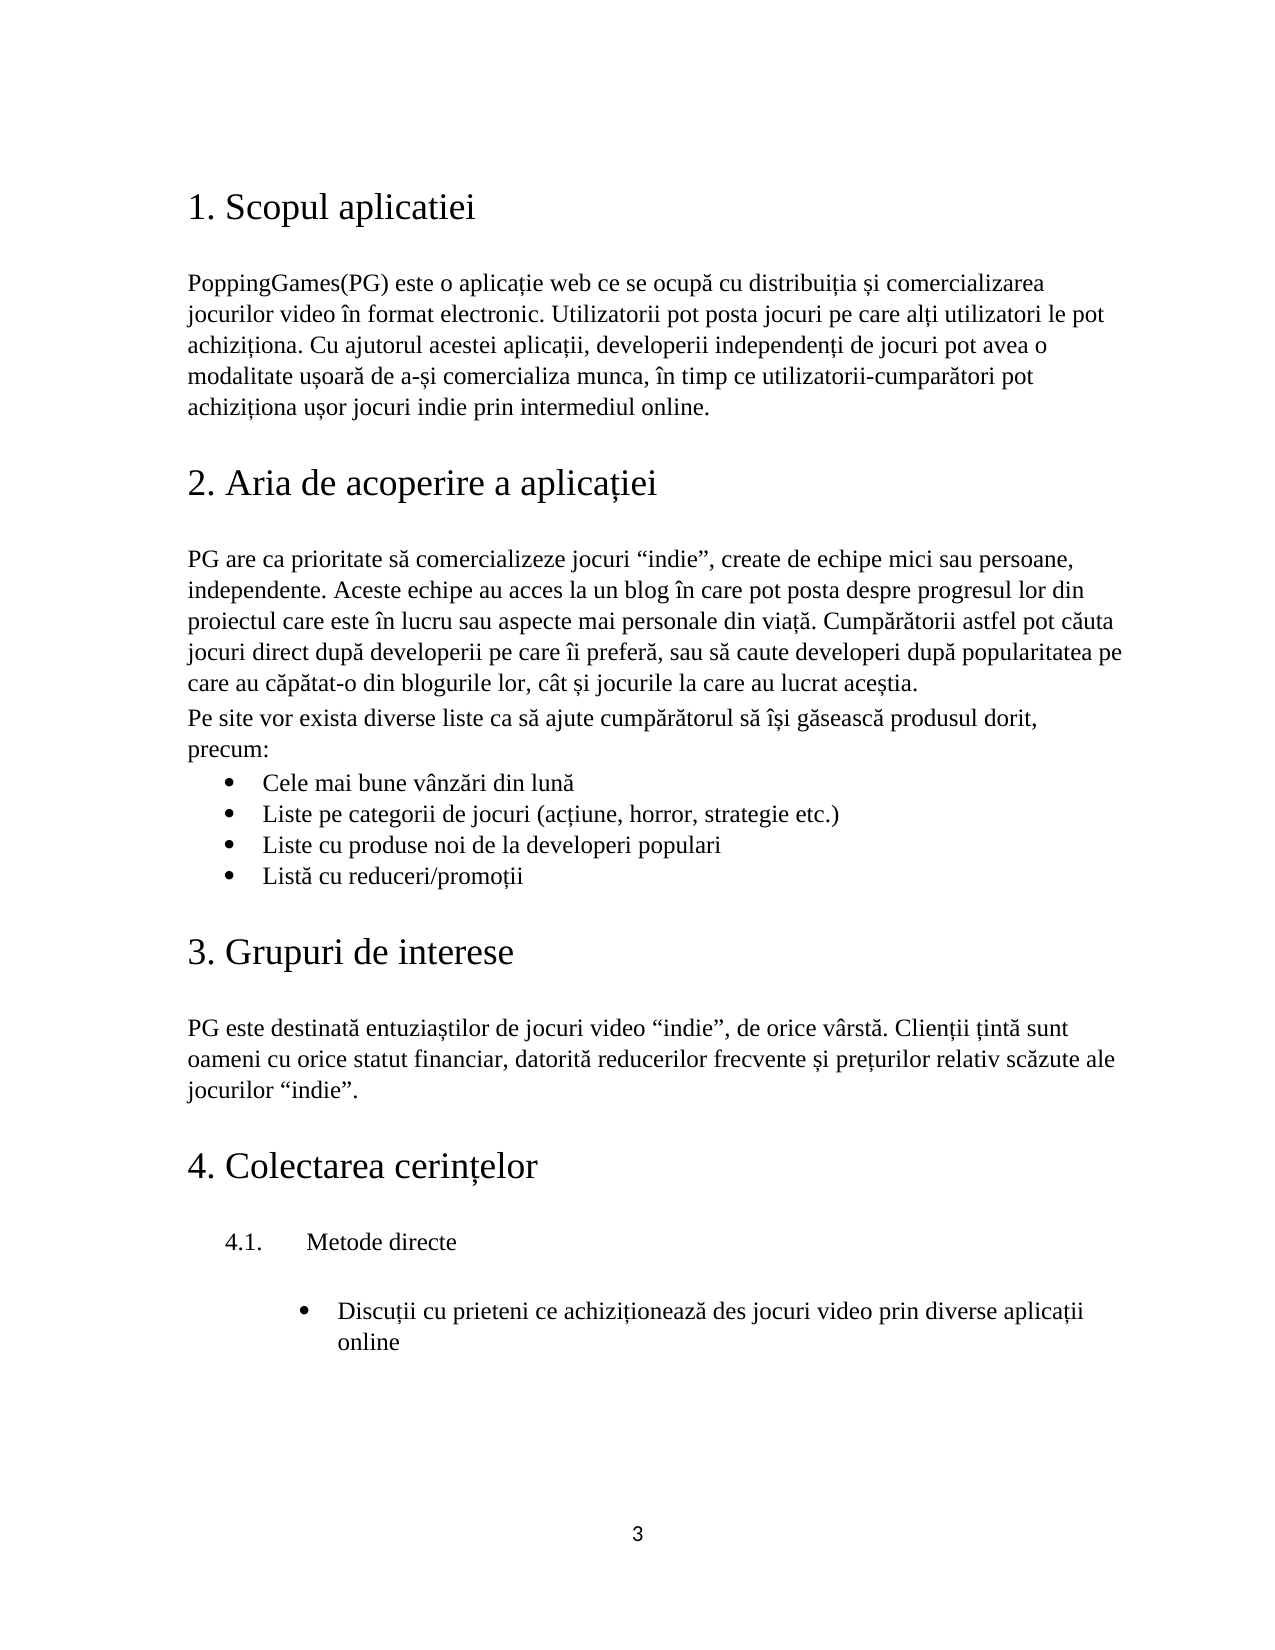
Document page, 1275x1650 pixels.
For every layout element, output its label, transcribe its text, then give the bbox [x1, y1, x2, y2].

list Cele mai bune vânzări din lună [225, 768, 1125, 797]
text PoppingGames(PG) este o aplicație web ce se ocupă cu distribuiția și comercializarea jocurilor video în format electronic. Utilizatorii pot posta jocuri pe care alți utilizatori le pot achiziționa. Cu ajutorul acestei aplicații, developerii independenți de jocuri pot avea o modalitate ușoară de a-și comercializa munca, în timp ce utilizatorii-cumparători pot achiziționa ușor jocuri indie prin intermediul online. [187, 268, 1125, 421]
list Liste pe categorii de jocuri (acțiune, horror, strategie etc.) [225, 799, 1125, 828]
text Pe site vor exista diverse liste ca să ajute cumpărătorul să își găsească produsul dorit, precum: [187, 703, 1125, 762]
list Colectarea cerințelor [180, 1144, 1125, 1187]
text PG are ca prioritate să comercializeze jocuri “indie”, create de echipe mici sau persoane, independente. Aceste echipe au acces la un blog în care pot posta despre progresul lor din proiectul care este în lucru sau aspecte mai personale din viață. Cumpărătorii astfel pot căuta jocuri direct după developerii pe care îi preferă, sau să caute developeri după popularitatea pe care au căpătat-o din blogurile lor, cât și jocurile la care au lucrat aceștia. [187, 544, 1125, 697]
list Grupuri de interese [180, 929, 1125, 972]
list Aria de acoperire a aplicației [180, 461, 1125, 504]
list Listă cu reduceri/promoții [225, 861, 1125, 890]
list Liste cu produse noi de la developeri populari [225, 830, 1125, 859]
list Discuții cu prieteni ce achiziționează des jocuri video prin diverse aplicații online [300, 1296, 1125, 1356]
list Scopul aplicatiei [180, 184, 1125, 227]
text PG este destinată entuziaștilor de jocuri video “indie”, de orice vârstă. Clienții țintă sunt oameni cu orice statut financiar, datorită reducerilor frecvente și prețurilor relativ scăzute ale jocurilor “indie”. [187, 1013, 1125, 1104]
list Metode directe [225, 1227, 1125, 1256]
